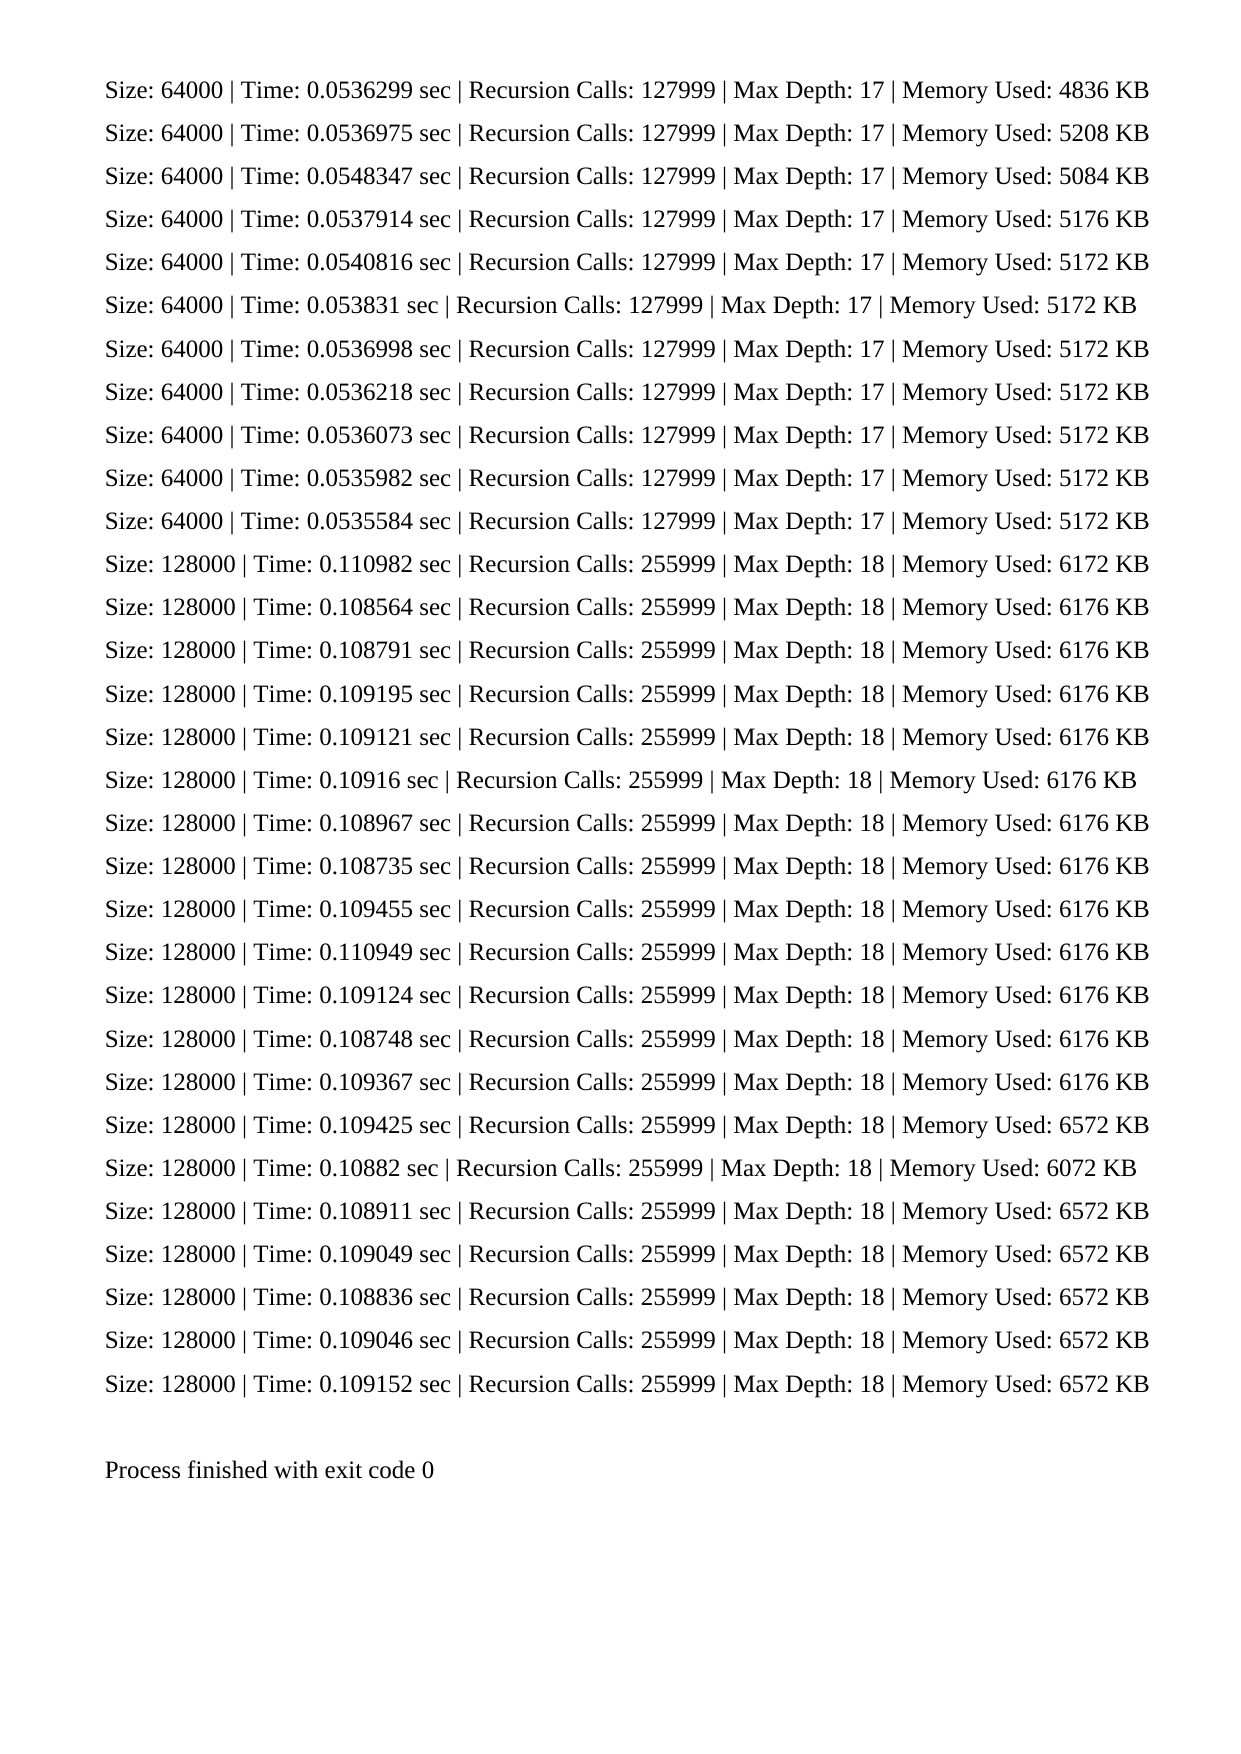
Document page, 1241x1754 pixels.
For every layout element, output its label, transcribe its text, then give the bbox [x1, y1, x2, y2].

text Size: 64000 | Time: 0.0536998 sec | Recursion Calls: 127999 | Max Depth: 17 | Memory Used: 5172 KB [75, 334, 1165, 362]
text Size: 128000 | Time: 0.109121 sec | Recursion Calls: 255999 | Max Depth: 18 | Memory Used: 6176 KB [75, 722, 1165, 751]
text Size: 128000 | Time: 0.108748 sec | Recursion Calls: 255999 | Max Depth: 18 | Memory Used: 6176 KB [75, 1024, 1165, 1052]
text Size: 128000 | Time: 0.109124 sec | Recursion Calls: 255999 | Max Depth: 18 | Memory Used: 6176 KB [75, 981, 1165, 1009]
text Size: 128000 | Time: 0.108967 sec | Recursion Calls: 255999 | Max Depth: 18 | Memory Used: 6176 KB [75, 808, 1165, 837]
text Size: 64000 | Time: 0.0537914 sec | Recursion Calls: 127999 | Max Depth: 17 | Memory Used: 5176 KB [75, 204, 1165, 233]
text Size: 64000 | Time: 0.0548347 sec | Recursion Calls: 127999 | Max Depth: 17 | Memory Used: 5084 KB [75, 161, 1165, 190]
text Size: 128000 | Time: 0.109367 sec | Recursion Calls: 255999 | Max Depth: 18 | Memory Used: 6176 KB [75, 1067, 1165, 1096]
text Size: 64000 | Time: 0.0540816 sec | Recursion Calls: 127999 | Max Depth: 17 | Memory Used: 5172 KB [75, 247, 1165, 276]
text Size: 128000 | Time: 0.109049 sec | Recursion Calls: 255999 | Max Depth: 18 | Memory Used: 6572 KB [75, 1239, 1165, 1268]
text Size: 64000 | Time: 0.0536218 sec | Recursion Calls: 127999 | Max Depth: 17 | Memory Used: 5172 KB [75, 377, 1165, 406]
text Size: 128000 | Time: 0.108791 sec | Recursion Calls: 255999 | Max Depth: 18 | Memory Used: 6176 KB [75, 636, 1165, 664]
text Size: 64000 | Time: 0.0536073 sec | Recursion Calls: 127999 | Max Depth: 17 | Memory Used: 5172 KB [75, 420, 1165, 449]
text Size: 64000 | Time: 0.0535982 sec | Recursion Calls: 127999 | Max Depth: 17 | Memory Used: 5172 KB [75, 463, 1165, 492]
text Size: 128000 | Time: 0.110982 sec | Recursion Calls: 255999 | Max Depth: 18 | Memory Used: 6172 KB [75, 549, 1165, 578]
text Size: 128000 | Time: 0.108564 sec | Recursion Calls: 255999 | Max Depth: 18 | Memory Used: 6176 KB [75, 592, 1165, 621]
text Size: 64000 | Time: 0.0536975 sec | Recursion Calls: 127999 | Max Depth: 17 | Memory Used: 5208 KB [75, 118, 1165, 147]
text Size: 128000 | Time: 0.109195 sec | Recursion Calls: 255999 | Max Depth: 18 | Memory Used: 6176 KB [75, 679, 1165, 707]
text Size: 64000 | Time: 0.0535584 sec | Recursion Calls: 127999 | Max Depth: 17 | Memory Used: 5172 KB [75, 506, 1165, 535]
text Size: 128000 | Time: 0.10916 sec | Recursion Calls: 255999 | Max Depth: 18 | Memory Used: 6176 KB [75, 765, 1165, 794]
text Process finished with exit code 0 [75, 1455, 1165, 1484]
text Size: 128000 | Time: 0.109455 sec | Recursion Calls: 255999 | Max Depth: 18 | Memory Used: 6176 KB [75, 894, 1165, 923]
text Size: 128000 | Time: 0.10882 sec | Recursion Calls: 255999 | Max Depth: 18 | Memory Used: 6072 KB [75, 1153, 1165, 1182]
text Size: 64000 | Time: 0.0536299 sec | Recursion Calls: 127999 | Max Depth: 17 | Memory Used: 4836 KB [75, 75, 1165, 104]
text Size: 128000 | Time: 0.108911 sec | Recursion Calls: 255999 | Max Depth: 18 | Memory Used: 6572 KB [75, 1196, 1165, 1225]
text Size: 64000 | Time: 0.053831 sec | Recursion Calls: 127999 | Max Depth: 17 | Memory Used: 5172 KB [75, 291, 1165, 319]
text Size: 128000 | Time: 0.108735 sec | Recursion Calls: 255999 | Max Depth: 18 | Memory Used: 6176 KB [75, 851, 1165, 880]
text Size: 128000 | Time: 0.110949 sec | Recursion Calls: 255999 | Max Depth: 18 | Memory Used: 6176 KB [75, 937, 1165, 966]
text Size: 128000 | Time: 0.109152 sec | Recursion Calls: 255999 | Max Depth: 18 | Memory Used: 6572 KB [75, 1369, 1165, 1397]
text Size: 128000 | Time: 0.108836 sec | Recursion Calls: 255999 | Max Depth: 18 | Memory Used: 6572 KB [75, 1282, 1165, 1311]
text Size: 128000 | Time: 0.109046 sec | Recursion Calls: 255999 | Max Depth: 18 | Memory Used: 6572 KB [75, 1326, 1165, 1354]
text Size: 128000 | Time: 0.109425 sec | Recursion Calls: 255999 | Max Depth: 18 | Memory Used: 6572 KB [75, 1110, 1165, 1139]
